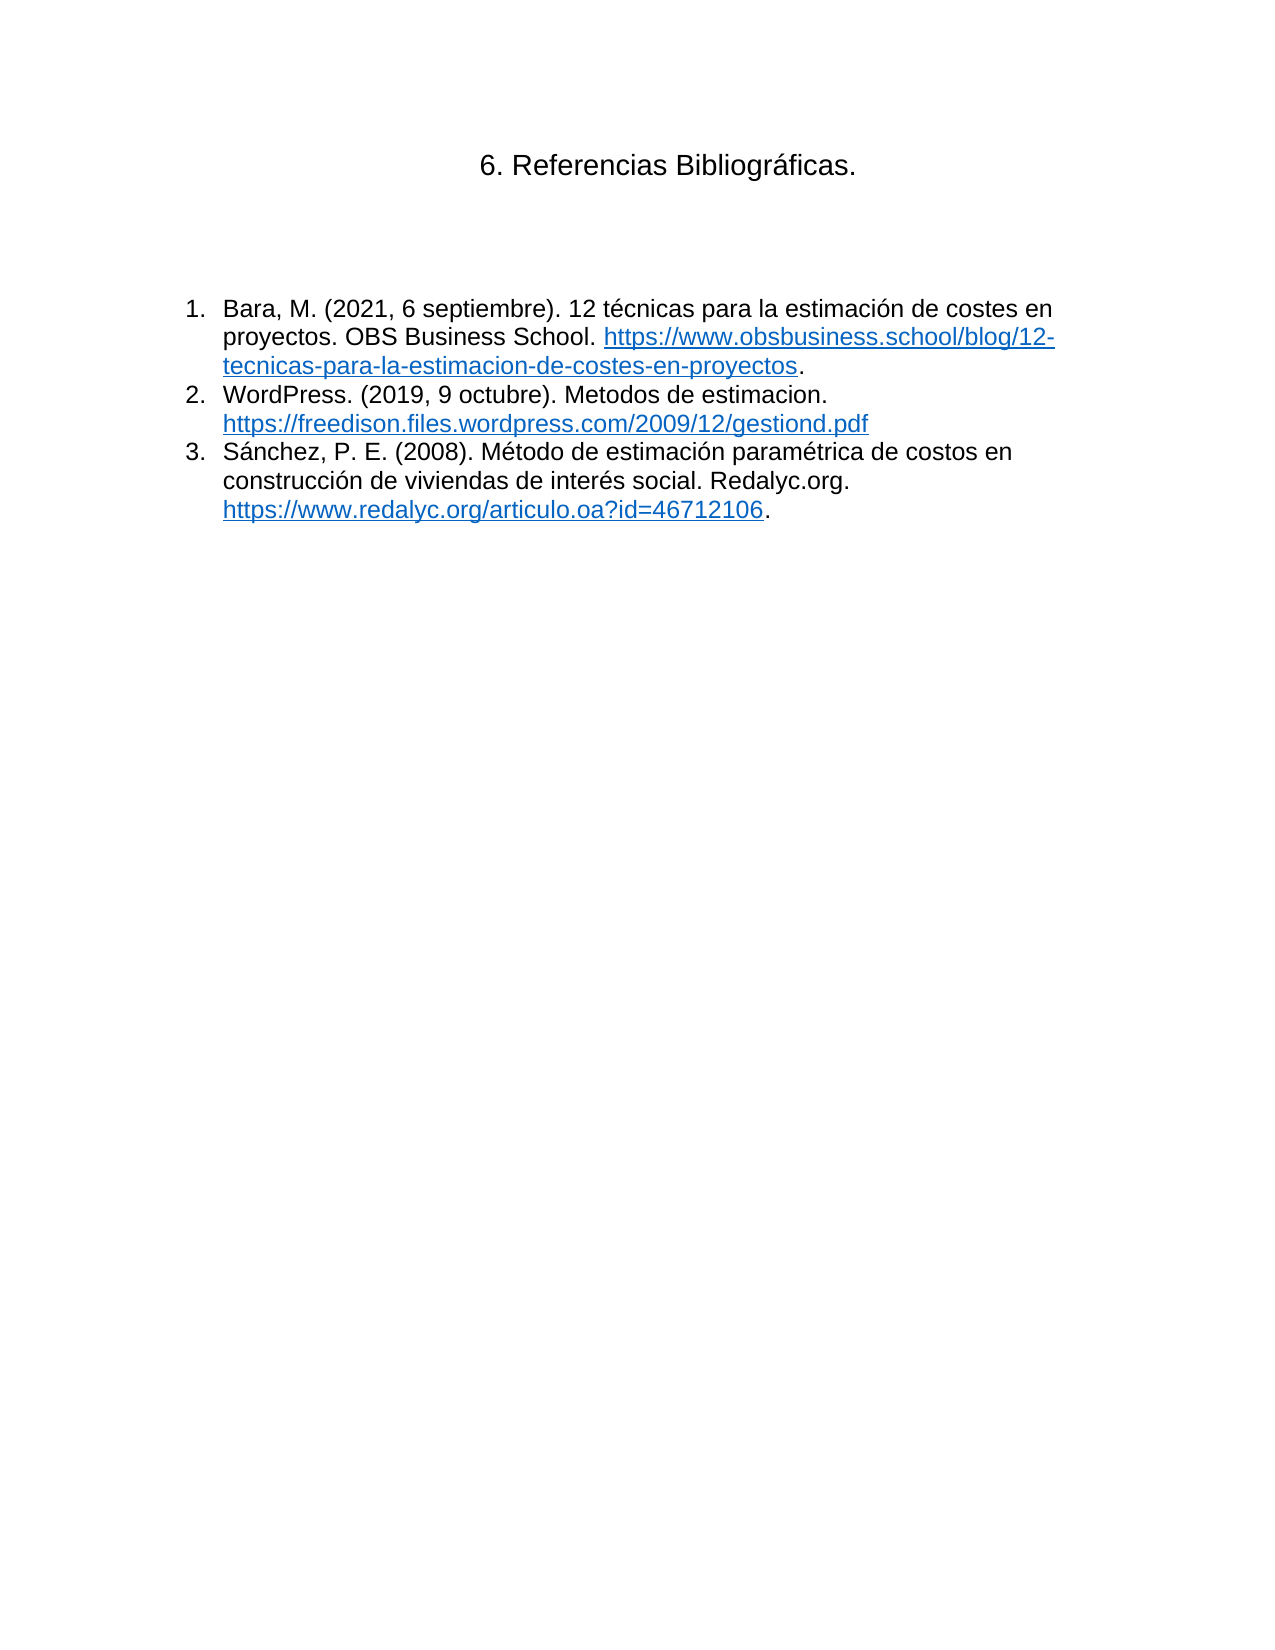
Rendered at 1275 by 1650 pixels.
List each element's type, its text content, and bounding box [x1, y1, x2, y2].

list Bara, M. (2021, 6 septiembre). 12 técnicas para la estimación de costes en proyectos. OBS Business School. https://www.obsbusiness.school/blog/12-tecnicas-para-la-estimacion-de-costes-en-proyectos. [185, 293, 1127, 380]
list WordPress. (2019, 9 octubre). Metodos de estimacion. https://freedison.files.wordpress.com/2009/12/gestiond.pdf [185, 380, 1127, 437]
text 6. Referencias Bibliográficas. [148, 148, 1127, 181]
list Sánchez, P. E. (2008). Método de estimación paramétrica de costos en construcción de viviendas de interés social. Redalyc.org. https://www.redalyc.org/articulo.oa?id=46712106. [185, 437, 1127, 523]
